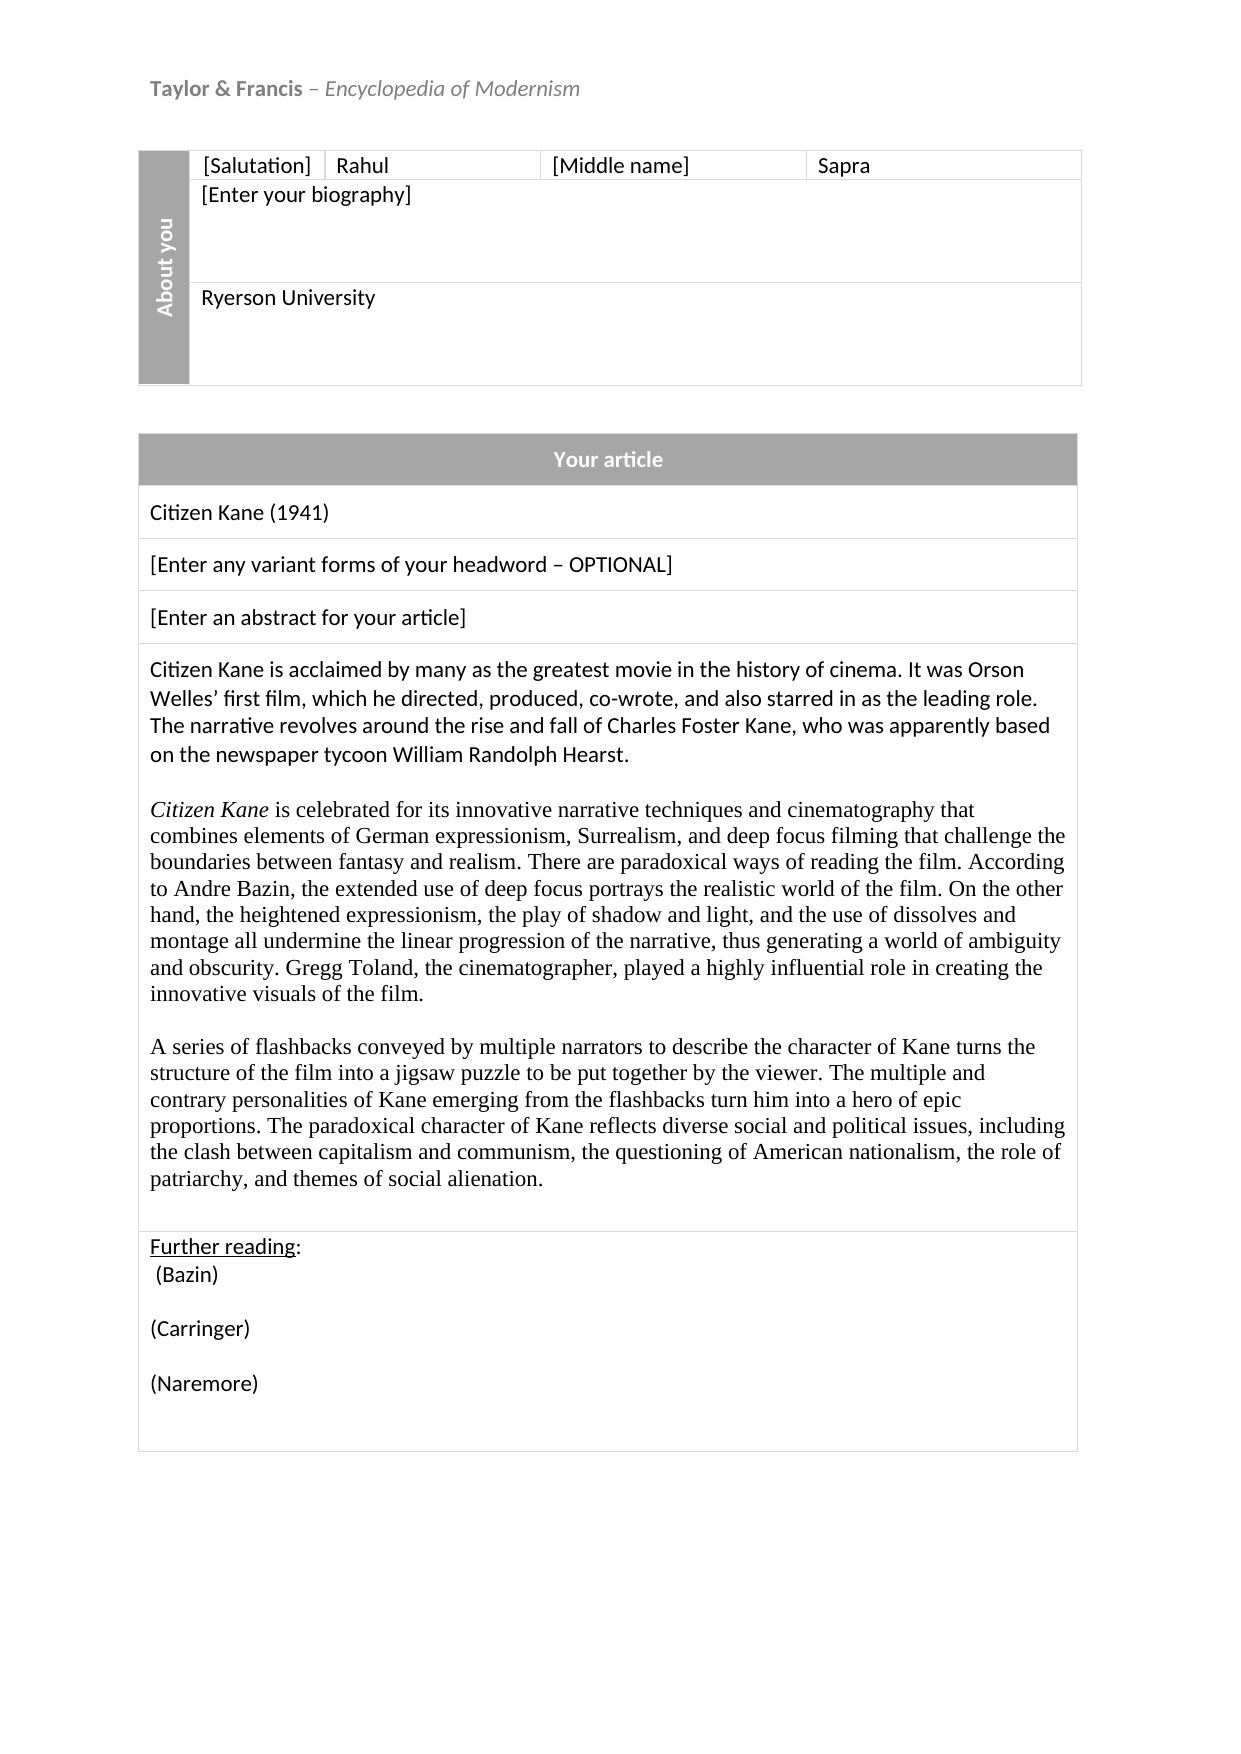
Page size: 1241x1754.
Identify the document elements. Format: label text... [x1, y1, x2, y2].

table_cell Further reading: [139, 1232, 1077, 1451]
table_header About you [139, 151, 189, 384]
table_header Your article [139, 434, 1077, 485]
